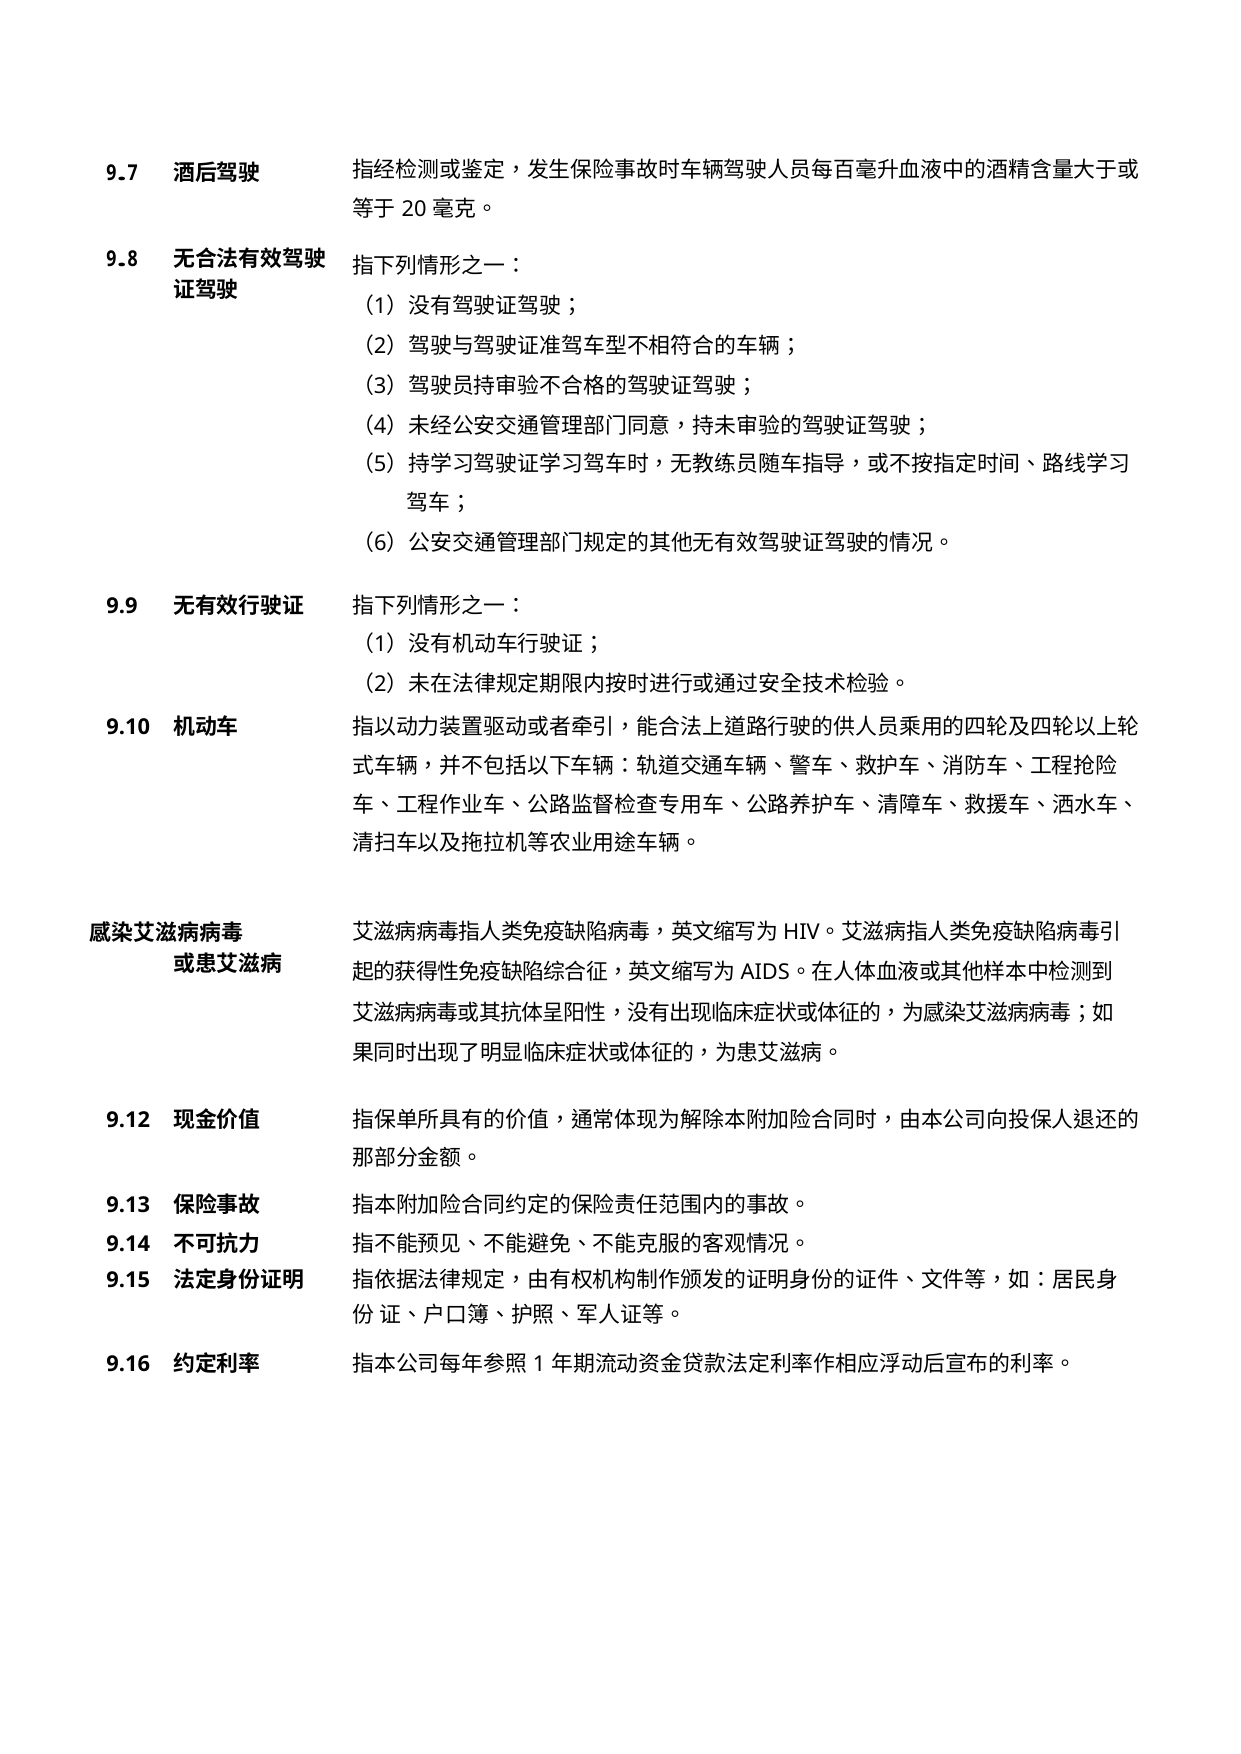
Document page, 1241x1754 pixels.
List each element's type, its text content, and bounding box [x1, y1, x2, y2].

text （6）公安交通管理部门规定的其他无有效驾驶证驾驶的情况。 [352, 527, 1157, 557]
list 不可抗力 指不能预见、不能避免、不能克服的客观情况。 [106, 1228, 1157, 1258]
table_cell 9.8 [101, 239, 156, 477]
list 机动车 指以动力装置驱动或者牵引，能合法上道路行驶的供人员乘用的四轮及四轮以上轮 式车辆，并不包括以下车辆：轨道交通车辆、警车、救护车、消防车、工程抢险车、工程作业车、公路监督检查专用车、公路养护车、清障车、救援车、洒水车、清扫车以及拖拉机等农业用途车辆。 [106, 711, 1146, 857]
list 保险事故 指本附加险合同约定的保险责任范围内的事故。 [106, 1188, 1157, 1218]
list 法定身份证明 指依据法律规定，由有权机构制作颁发的证明身份的证件、文件等，如：居民身份 证、户口簿、护照、军人证等。 [106, 1263, 1135, 1329]
text 驾车； [407, 487, 1157, 517]
text 或患艾滋病 [173, 948, 327, 978]
subtitle 感染艾滋病病毒 [106, 912, 327, 947]
list 无有效行驶证 指下列情形之一： [106, 591, 1157, 620]
list 约定利率 指本公司每年参照 1 年期流动资金贷款法定利率作相应浮动后宣布的利率。 [106, 1348, 1157, 1377]
text 艾滋病病毒指人类免疫缺陷病毒，英文缩写为 HIV。艾滋病指人类免疫缺陷病毒引起的获得性免疫缺陷综合征，英文缩写为 AIDS。在人体血液或其他样本中检测到艾滋病病毒或其抗体呈阳性，没有出现临床症状或体征的，为感染艾滋病病毒；如果同时出现了明显临床症状或体征的，为患艾滋病。 [352, 916, 1135, 1066]
text （1）没有机动车行驶证； [352, 628, 1157, 658]
text 那部分金额。 [352, 1142, 1157, 1172]
list 现金价值 指保单所具有的价值，通常体现为解除本附加险合同时，由本公司向投保人退还的 [106, 1099, 1157, 1134]
table_header 酒后驾驶 [156, 160, 339, 239]
table_cell 无合法有效驾驶证驾驶 [156, 239, 339, 477]
table_header 指经检测或鉴定，发生保险事故时车辆驾驶人员每百毫升血液中的酒精含量大于或 等于 20 毫克。 [340, 160, 1139, 239]
table_cell 指下列情形之一： （1）没有驾驶证驾驶； （2）驾驶与驾驶证准驾车型不相符合的车辆； （3）驾驶员持审验不合格的驾驶证驾驶； （4）未经公安交通管理部门同意，持未审验的驾驶证驾驶； （5）持学习驾驶证学习驾车时，无教练员随车指导，或不按指定时间、路线学习 [340, 239, 1139, 477]
table_header 9.7 [101, 160, 156, 239]
text （2）未在法律规定期限内按时进行或通过安全技术检验。 [352, 668, 1157, 698]
